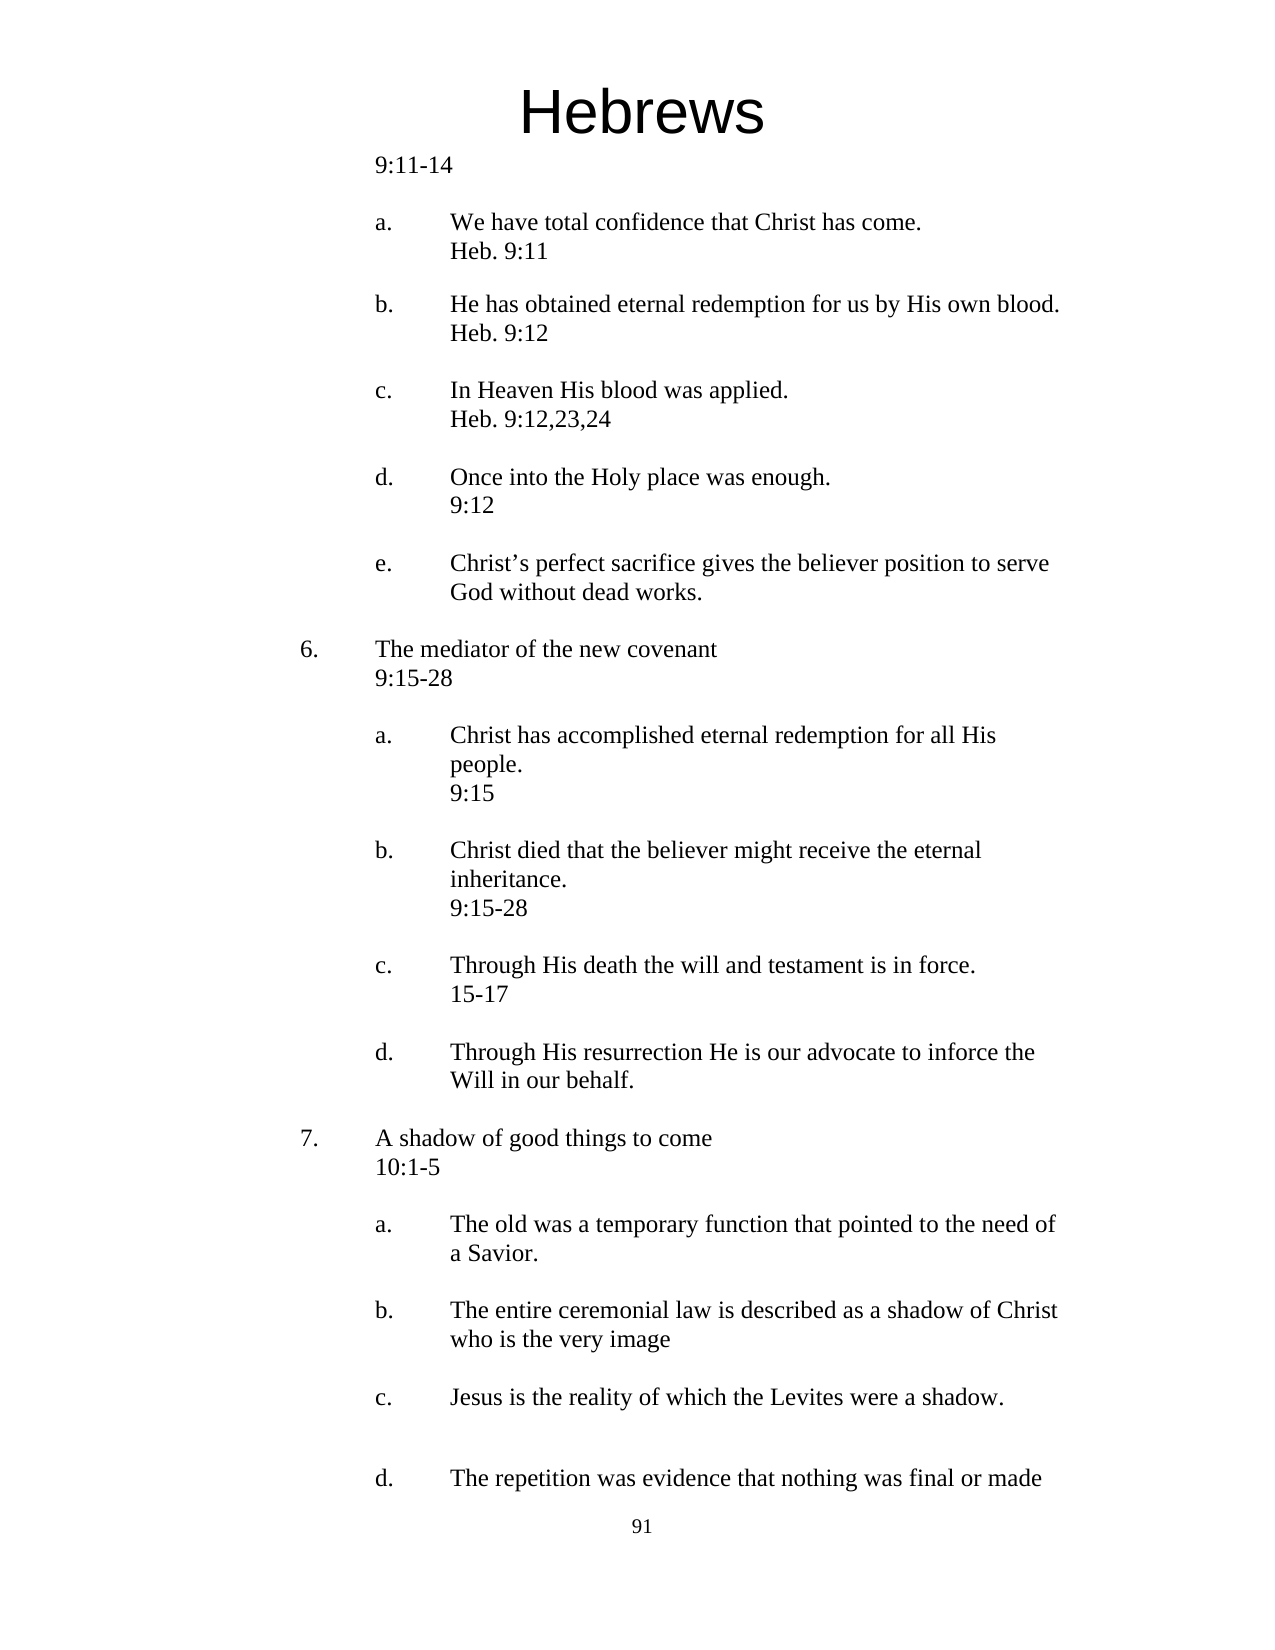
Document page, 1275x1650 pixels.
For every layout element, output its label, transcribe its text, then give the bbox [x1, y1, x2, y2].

text 9:11-14 [150, 150, 1134, 179]
text 7. A shadow of good things to come [150, 1123, 1134, 1152]
text c. In Heaven His blood was applied. [150, 375, 1134, 404]
text a. We have total confidence that Christ has come. [150, 207, 1134, 236]
text b. He has obtained eternal redemption for us by His own blood. [150, 289, 1134, 318]
text a. The old was a temporary function that pointed to the need of [150, 1209, 1134, 1238]
text Will in our behalf. [375, 1065, 1134, 1094]
text c. Through His death the will and testament is in force. [150, 950, 1134, 979]
text Heb. 9:12,23,24 [150, 404, 1134, 433]
text 9:12 [150, 490, 1134, 519]
text inheritance. [375, 864, 1134, 893]
text b. Christ died that the believer might receive the eternal [150, 835, 1134, 864]
text Heb. 9:12 [150, 318, 1134, 347]
text God without dead works. [375, 577, 1134, 605]
text a. Christ has accomplished eternal redemption for all His [150, 720, 1134, 749]
text 9:15 [150, 778, 1134, 807]
text 6. The mediator of the new covenant [150, 634, 1134, 663]
text 9:15-28 [150, 893, 1134, 922]
text 15-17 [150, 979, 1134, 1008]
text e. Christ’s perfect sacrifice gives the believer position to serve [150, 548, 1134, 577]
text people. [375, 749, 1134, 778]
text d. Through His resurrection He is our advocate to inforce the [150, 1037, 1134, 1065]
text c. Jesus is the reality of which the Levites were a shadow. [150, 1382, 1134, 1410]
text a Savior. [375, 1238, 1134, 1267]
text Heb. 9:11 [150, 236, 1134, 265]
text 10:1-5 [150, 1152, 1134, 1180]
text b. The entire ceremonial law is described as a shadow of Christ [150, 1295, 1134, 1324]
text 9:15-28 [150, 663, 1134, 692]
text who is the very image [375, 1324, 1134, 1353]
text d. Once into the Holy place was enough. [150, 462, 1134, 490]
text d. The repetition was evidence that nothing was final or made [300, 1463, 1134, 1492]
